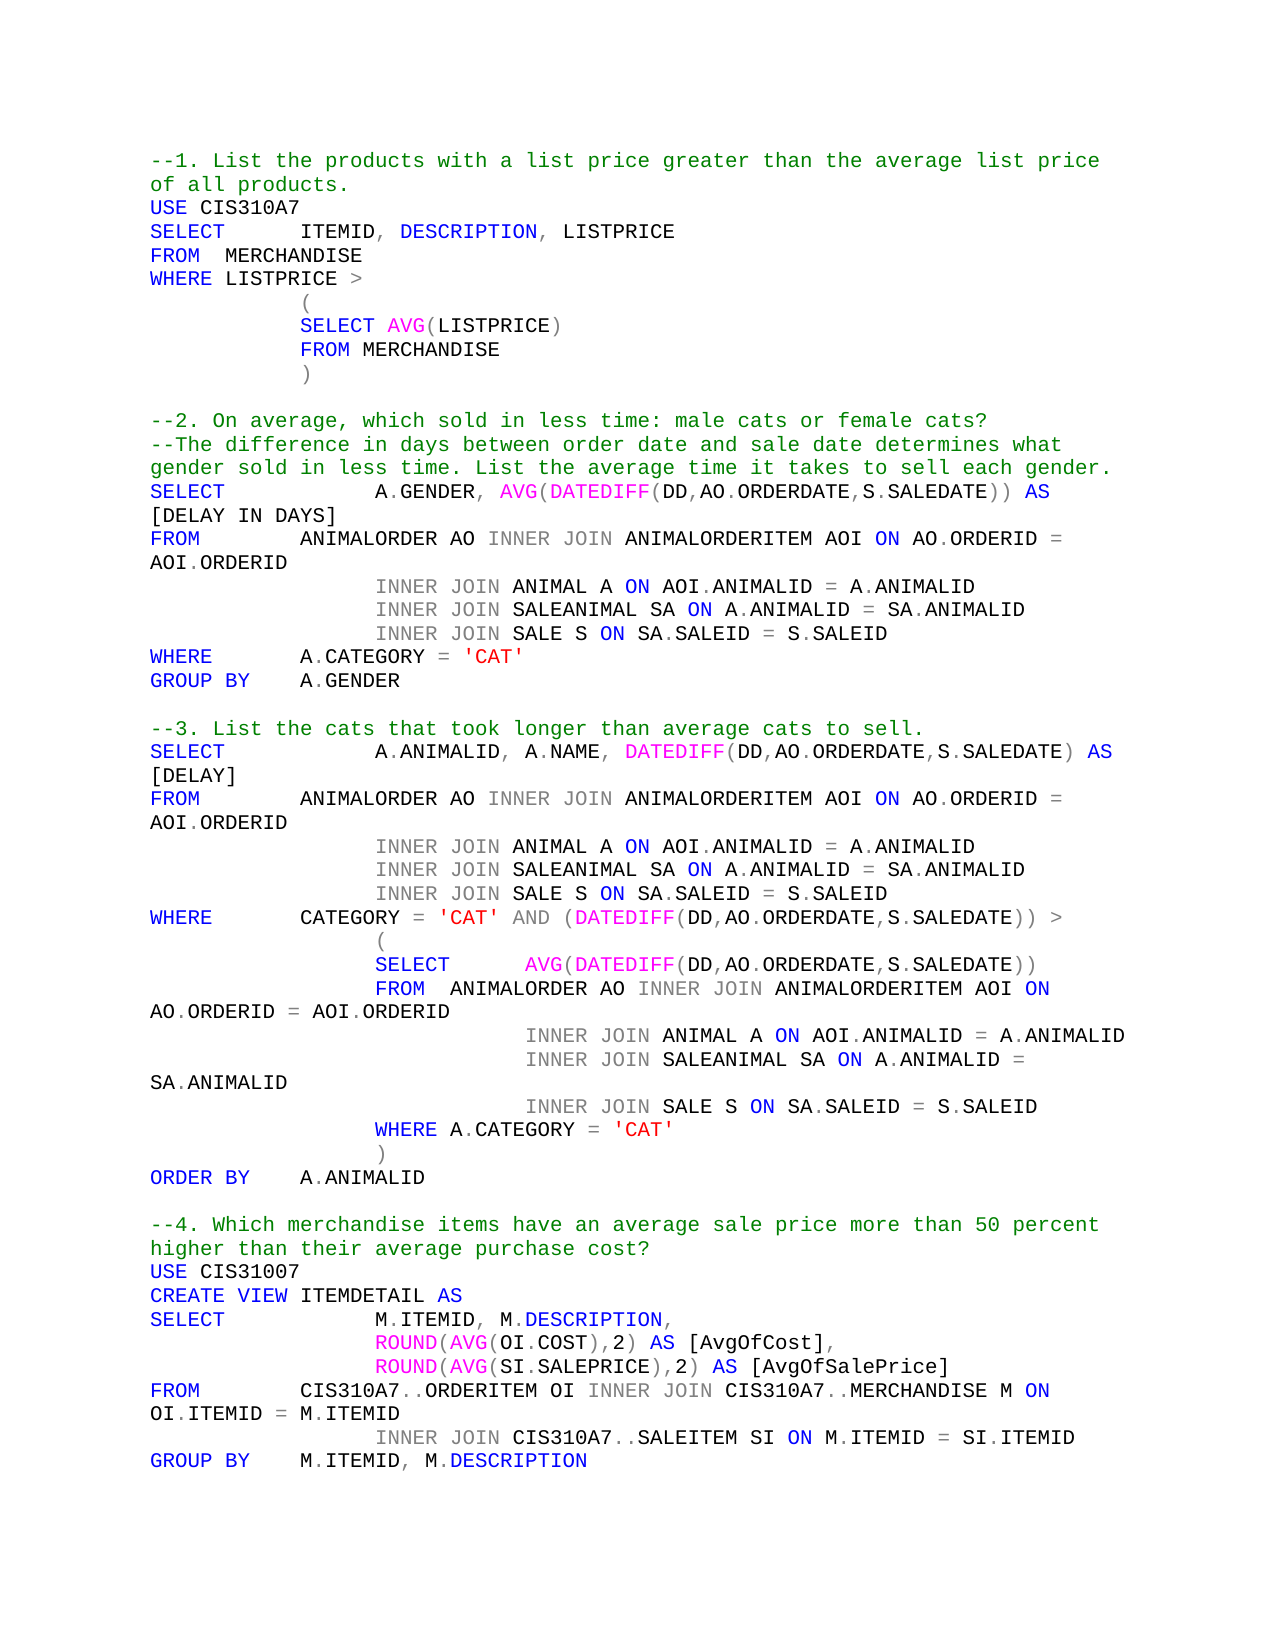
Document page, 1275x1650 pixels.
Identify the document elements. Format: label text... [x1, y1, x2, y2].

text ( [150, 292, 1125, 316]
text --4. Which merchandise items have an average sale price more than 50 percent higher than their average purchase cost? [150, 1214, 1125, 1261]
text USE CIS31007 [150, 1261, 1125, 1285]
text INNER JOIN ANIMAL A ON AOI.ANIMALID = A.ANIMALID [150, 576, 1125, 599]
text FROM CIS310A7..ORDERITEM OI INNER JOIN CIS310A7..MERCHANDISE M ON OI.ITEMID = M.ITEMID [150, 1379, 1125, 1427]
text FROM ANIMALORDER AO INNER JOIN ANIMALORDERITEM AOI ON AO.ORDERID = AOI.ORDERID [150, 788, 1125, 836]
text WHERE A.CATEGORY = 'CAT' [150, 1119, 1125, 1143]
text FROM ANIMALORDER AO INNER JOIN ANIMALORDERITEM AOI ON AO.ORDERID = AOI.ORDERID [150, 978, 1125, 1025]
text INNER JOIN SALE S ON SA.SALEID = S.SALEID [150, 1096, 1125, 1119]
text FROM MERCHANDISE [150, 244, 1125, 268]
text --3. List the cats that took longer than average cats to sell. [150, 717, 1125, 741]
text FROM ANIMALORDER AO INNER JOIN ANIMALORDERITEM AOI ON AO.ORDERID = AOI.ORDERID [150, 528, 1125, 576]
text INNER JOIN ANIMAL A ON AOI.ANIMALID = A.ANIMALID [150, 836, 1125, 859]
text GROUP BY M.ITEMID, M.DESCRIPTION [150, 1451, 1125, 1474]
text --2. On average, which sold in less time: male cats or female cats? [150, 410, 1125, 434]
text INNER JOIN SALEANIMAL SA ON A.ANIMALID = SA.ANIMALID [150, 859, 1125, 883]
text WHERE A.CATEGORY = 'CAT' [150, 647, 1125, 670]
text INNER JOIN SALE S ON SA.SALEID = S.SALEID [150, 883, 1125, 907]
text INNER JOIN SALEANIMAL SA ON A.ANIMALID = SA.ANIMALID [150, 1048, 1125, 1096]
text ) [150, 1143, 1125, 1167]
text SELECT AVG(DATEDIFF(DD,AO.ORDERDATE,S.SALEDATE)) [150, 954, 1125, 978]
text SELECT M.ITEMID, M.DESCRIPTION, [150, 1309, 1125, 1332]
text INNER JOIN ANIMAL A ON AOI.ANIMALID = A.ANIMALID [150, 1025, 1125, 1048]
text SELECT A.ANIMALID, A.NAME, DATEDIFF(DD,AO.ORDERDATE,S.SALEDATE) AS [DELAY] [150, 741, 1125, 788]
text USE CIS310A7 [150, 197, 1125, 221]
text WHERE CATEGORY = 'CAT' AND (DATEDIFF(DD,AO.ORDERDATE,S.SALEDATE)) > [150, 907, 1125, 930]
text --1. List the products with a list price greater than the average list price of all products. [150, 150, 1125, 197]
text SELECT ITEMID, DESCRIPTION, LISTPRICE [150, 221, 1125, 244]
text ( [150, 930, 1125, 954]
text GROUP BY A.GENDER [150, 670, 1125, 694]
text FROM MERCHANDISE [150, 339, 1125, 363]
text CREATE VIEW ITEMDETAIL AS [150, 1285, 1125, 1309]
text INNER JOIN CIS310A7..SALEITEM SI ON M.ITEMID = SI.ITEMID [150, 1427, 1125, 1451]
text ORDER BY A.ANIMALID [150, 1167, 1125, 1190]
text SELECT AVG(LISTPRICE) [150, 316, 1125, 339]
text SELECT A.GENDER, AVG(DATEDIFF(DD,AO.ORDERDATE,S.SALEDATE)) AS [DELAY IN DAYS] [150, 481, 1125, 528]
text INNER JOIN SALE S ON SA.SALEID = S.SALEID [150, 623, 1125, 647]
text --The difference in days between order date and sale date determines what gender sold in less time. List the average time it takes to sell each gender. [150, 434, 1125, 481]
text ROUND(AVG(SI.SALEPRICE),2) AS [AvgOfSalePrice] [150, 1356, 1125, 1379]
text ) [150, 363, 1125, 386]
text WHERE LISTPRICE > [150, 268, 1125, 292]
text ROUND(AVG(OI.COST),2) AS [AvgOfCost], [150, 1332, 1125, 1356]
text INNER JOIN SALEANIMAL SA ON A.ANIMALID = SA.ANIMALID [150, 599, 1125, 623]
